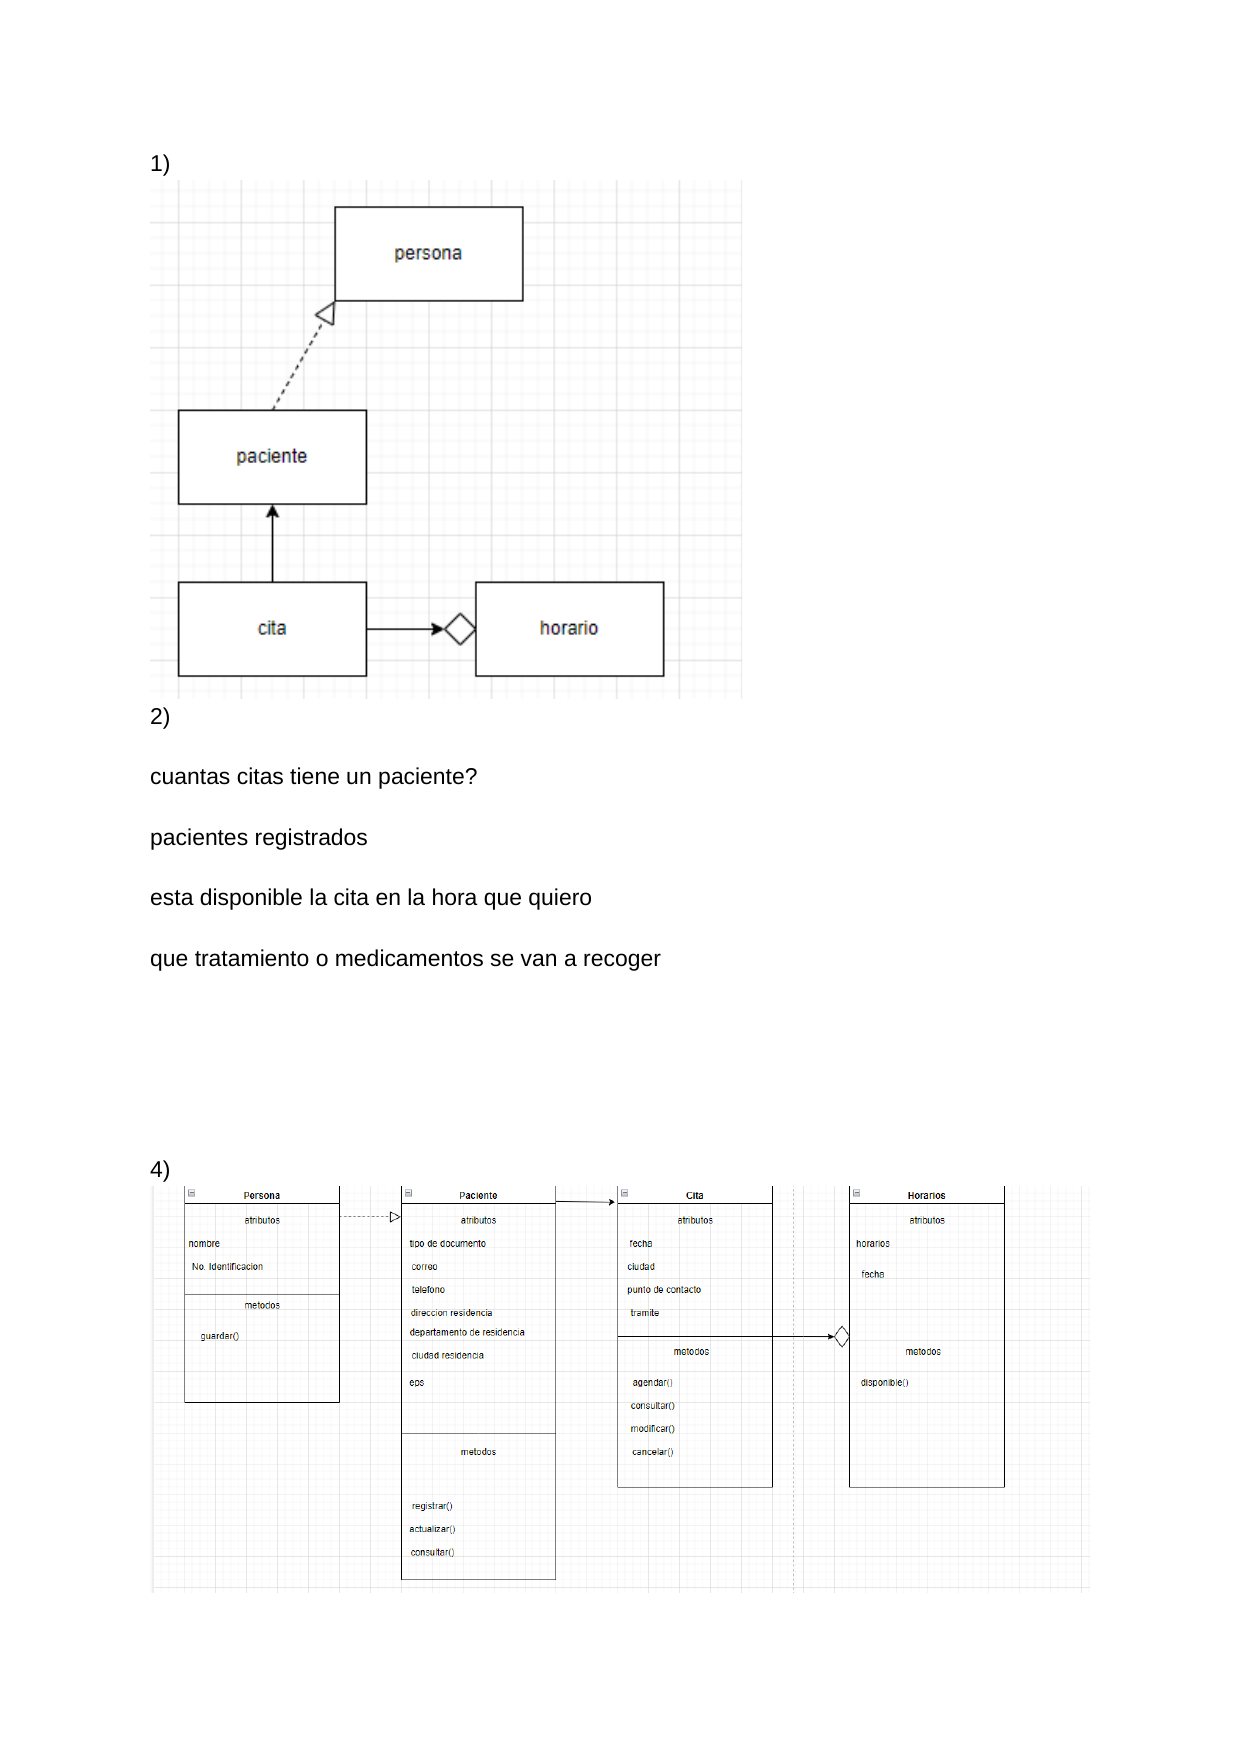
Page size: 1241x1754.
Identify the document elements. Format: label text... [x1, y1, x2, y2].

text que tratamiento o medicamentos se van a recoger [150, 944, 1090, 971]
picture [150, 1186, 1091, 1593]
picture [150, 180, 743, 699]
text 2) [150, 703, 1090, 729]
text 1) [150, 150, 1090, 176]
text cuantas citas tiene un paciente? [150, 763, 1090, 789]
text esta disponible la cita en la hora que quiero [150, 884, 1090, 910]
text pacientes registrados [150, 824, 1090, 850]
text 4) [150, 1156, 1090, 1182]
